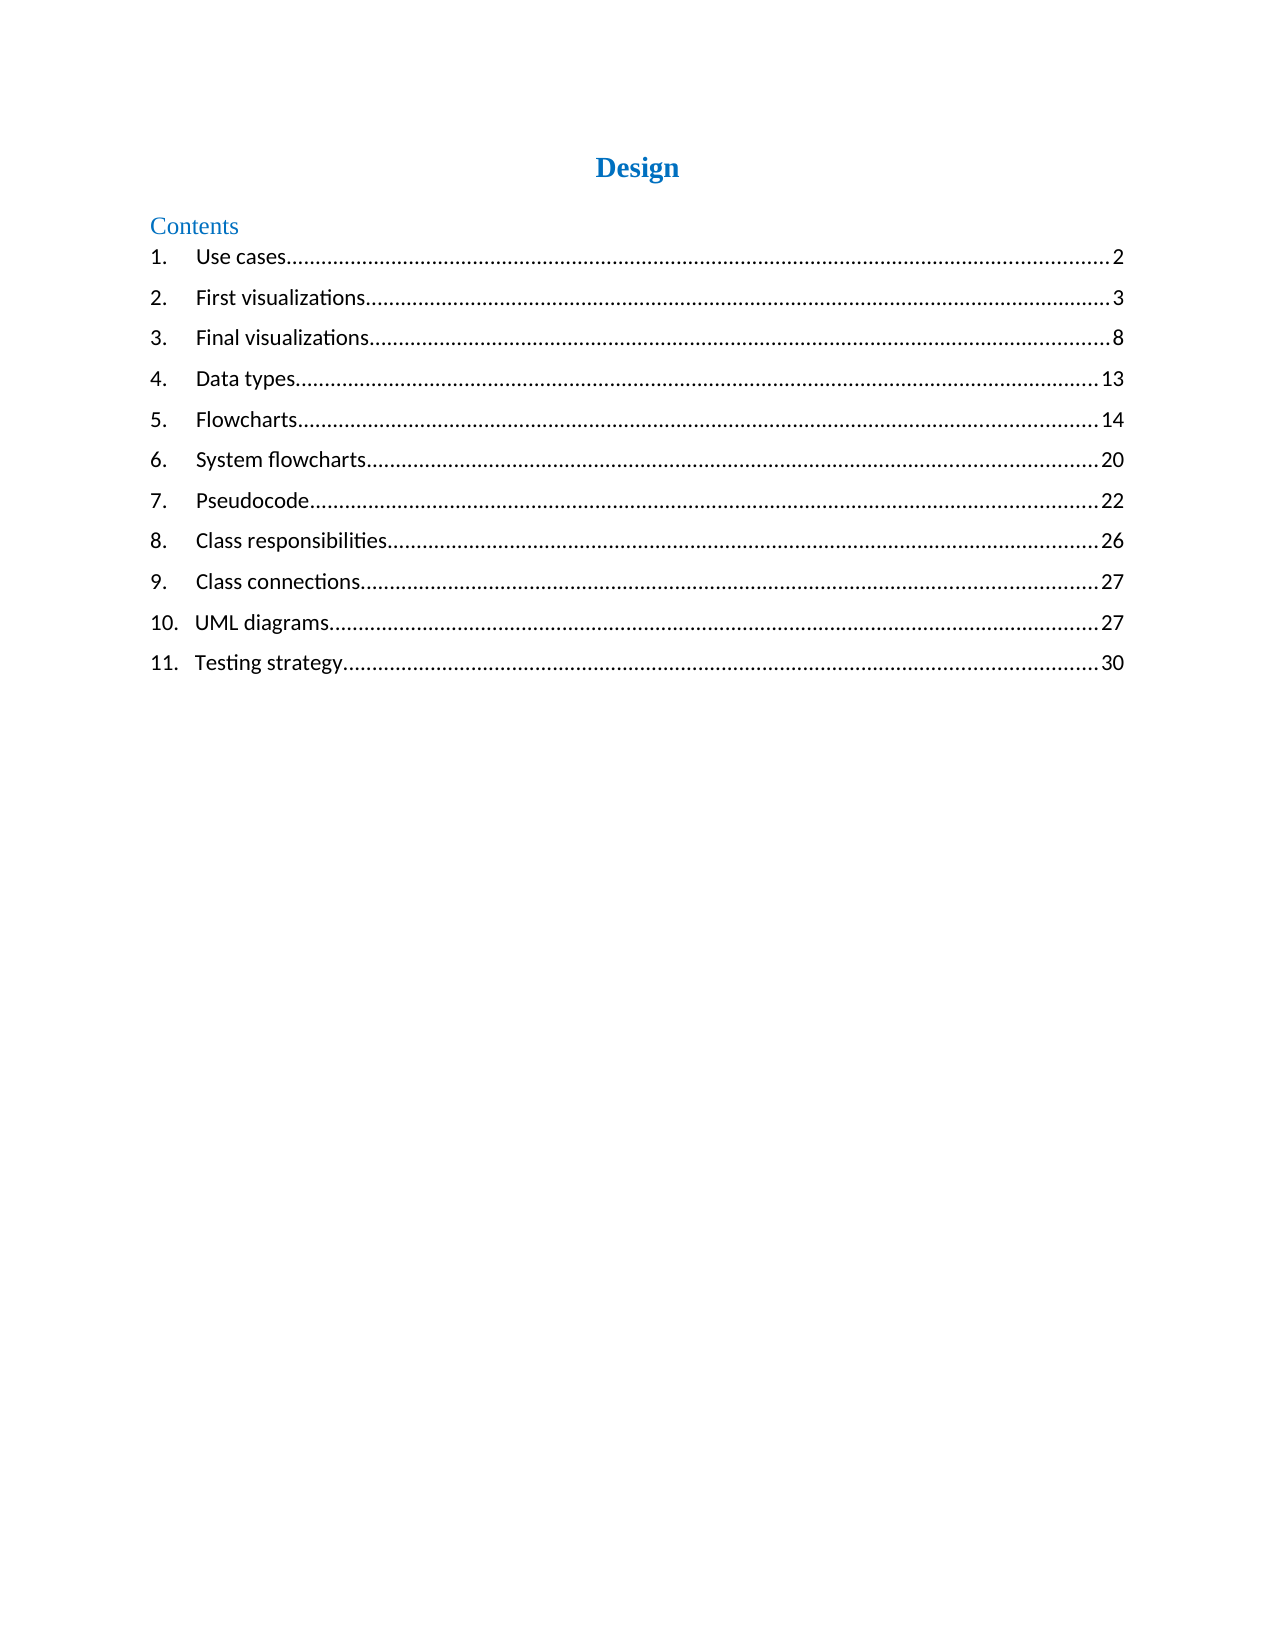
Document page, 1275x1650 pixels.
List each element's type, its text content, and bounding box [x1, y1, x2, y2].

text Design [150, 150, 1125, 183]
